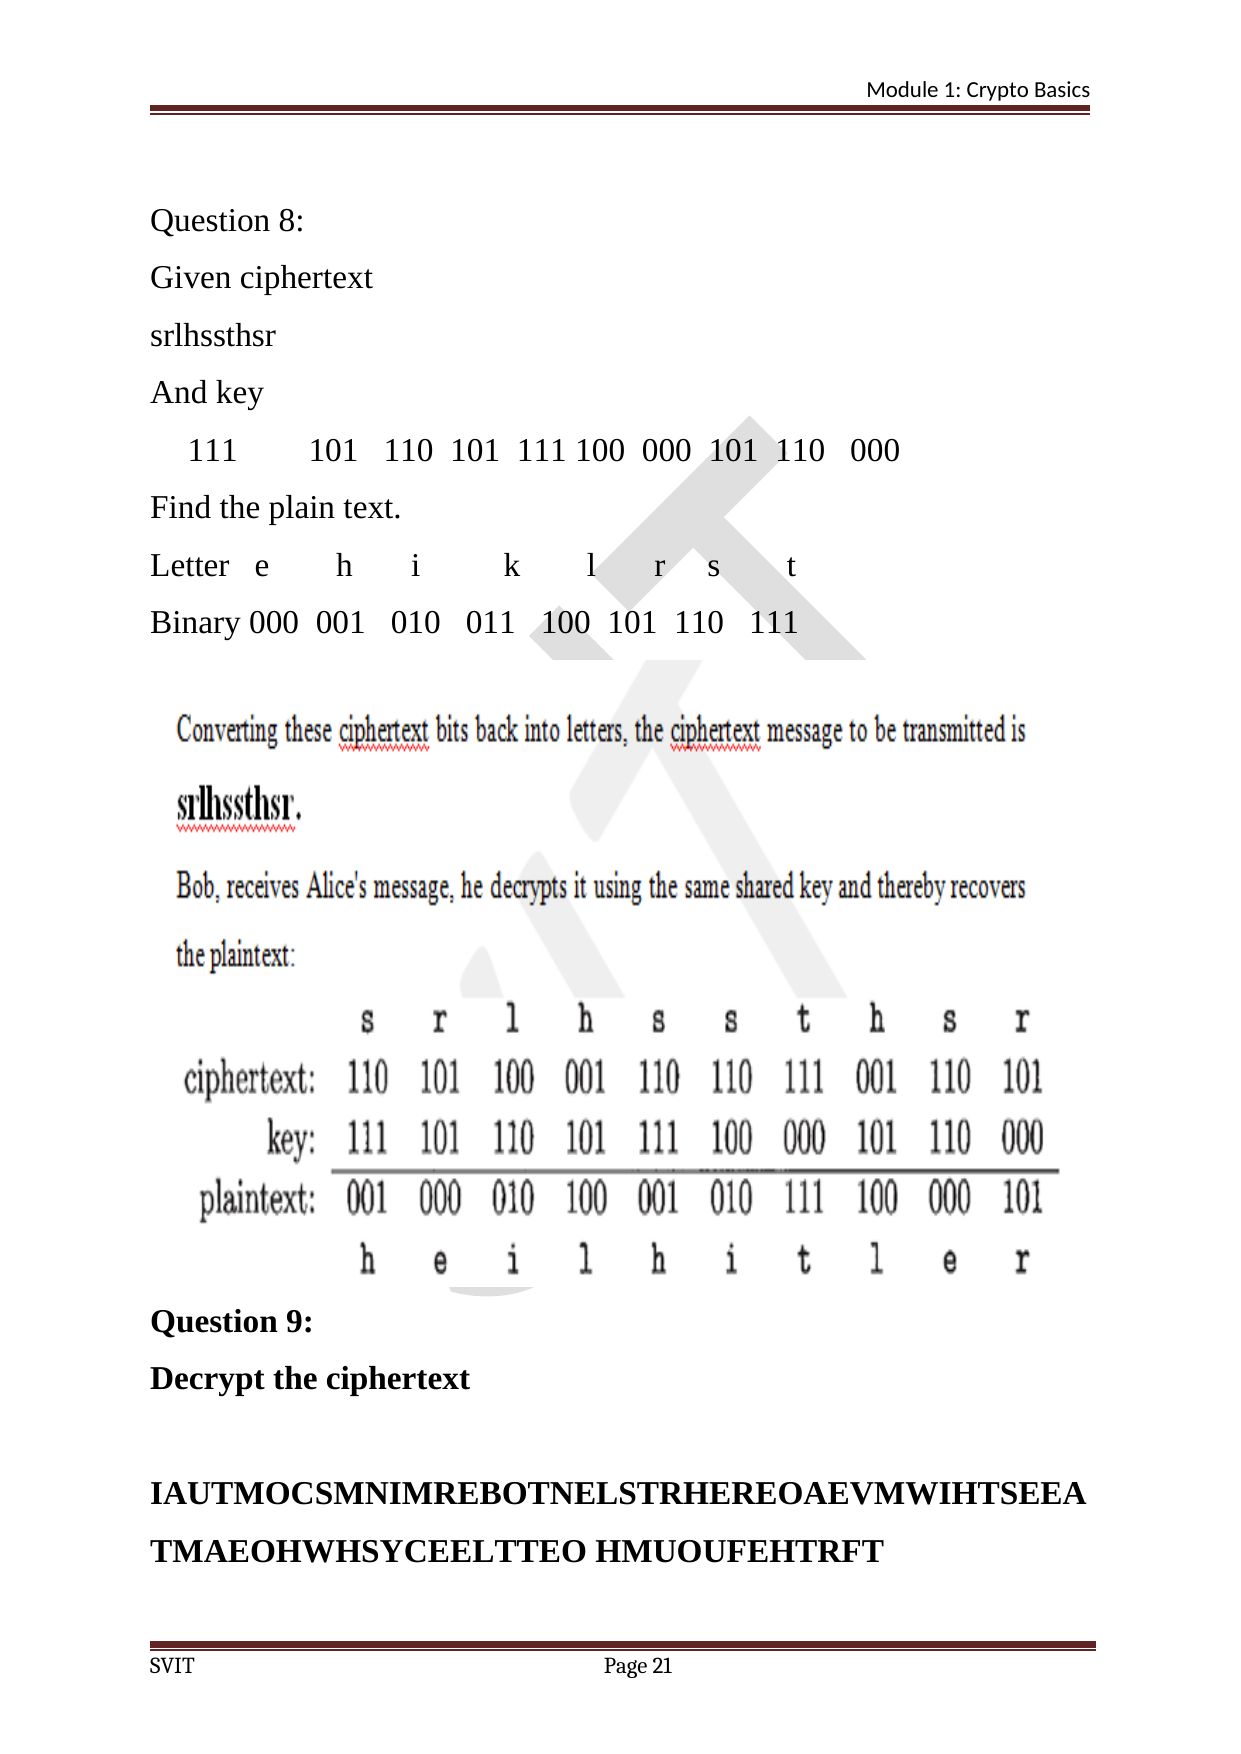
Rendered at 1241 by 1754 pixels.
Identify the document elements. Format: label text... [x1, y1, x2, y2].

text Question 9: [150, 1301, 1090, 1339]
text Given ciphertext [150, 257, 1090, 296]
text srlhssthsr [150, 315, 1090, 353]
text Decrypt the ciphertext [150, 1358, 1090, 1397]
text IAUTMOCSMNIMREBOTNELSTRHEREOAEVMWIHTSEEATMAEOHWHSYCEELTTEO HMUOUFEHTRFT [150, 1473, 1090, 1569]
text Letter e h i k l r s t [150, 545, 1090, 583]
picture [150, 660, 1091, 1287]
text Question 8: [150, 200, 1090, 238]
list 101 110 101 111 100 000 101 110 000 [187, 430, 1090, 468]
text And key [150, 372, 1090, 411]
text Binary 000 001 010 011 100 101 110 111 [150, 602, 1090, 641]
text Find the plain text. [150, 487, 1090, 526]
